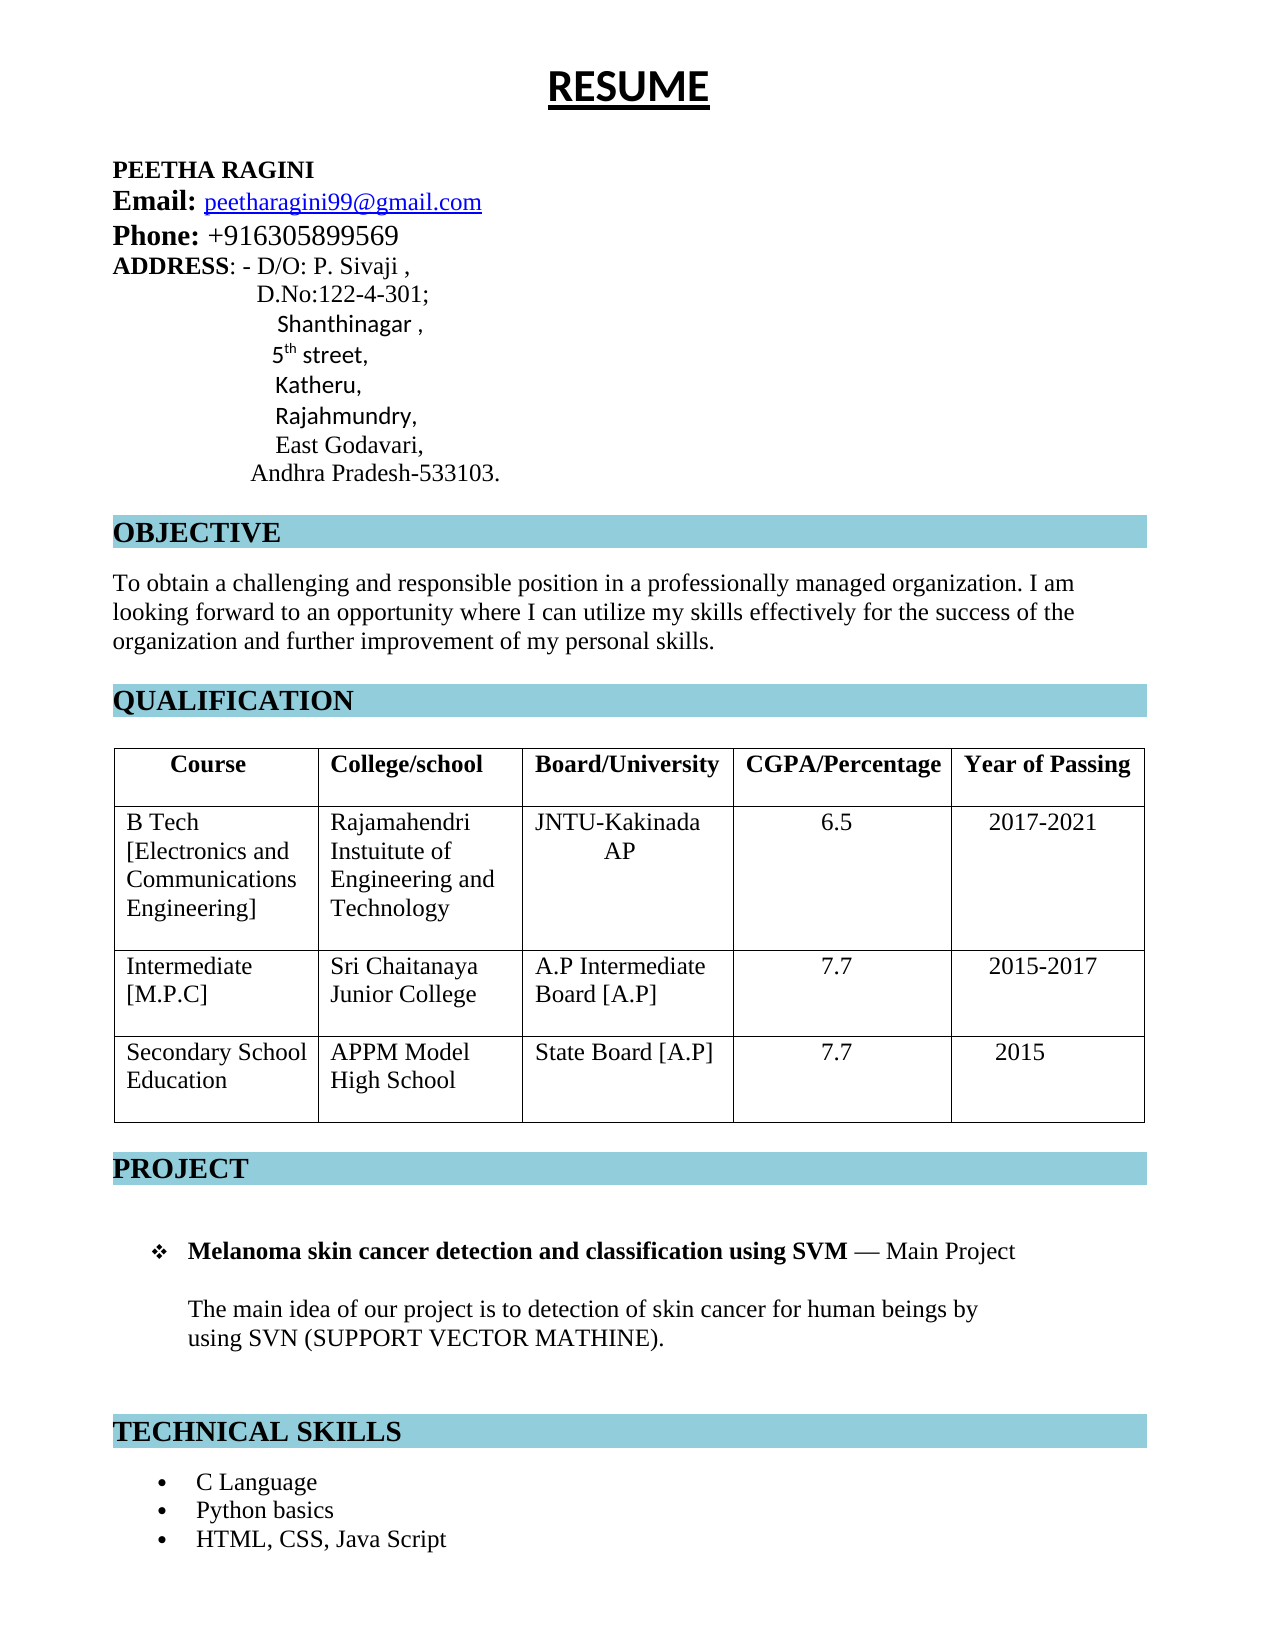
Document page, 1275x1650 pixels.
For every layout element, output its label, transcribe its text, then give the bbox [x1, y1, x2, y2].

text Email: peetharagini99@gmail.com [112, 184, 1158, 217]
text Shanthinagar , [271, 308, 458, 339]
subtitle OBJECTIVE [112, 515, 1158, 549]
table_header CGPA/Percentage [734, 749, 951, 806]
table_cell Secondary School Education [115, 1037, 318, 1122]
text ADDRESS: - D/O: P. Sivaji , [112, 251, 1158, 280]
table_header Board/University [523, 749, 733, 806]
text Andhra Pradesh-533103. [250, 459, 1158, 487]
table_cell Intermediate [M.P.C] [115, 951, 318, 1036]
table_cell Sri Chaitanaya Junior College [319, 951, 522, 1036]
text Phone: +916305899569 [112, 218, 1158, 251]
table_cell A.P Intermediate Board [A.P] [523, 951, 733, 1036]
text PEETHA RAGINI [112, 155, 1158, 184]
list The main idea of our project is to detection of skin cancer for human beings by using SVN (SUPPORT VECTOR MATHINE). [188, 1294, 1036, 1352]
table_cell 2015-2017 [952, 951, 1144, 1036]
table_cell JNTU-Kakinada AP [523, 807, 733, 950]
title RESUME [545, 58, 712, 112]
table_cell 2015 [952, 1037, 1144, 1122]
text To obtain a challenging and responsible position in a professionally managed organization. I am looking forward to an opportunity where I can utilize my skills effectively for the success of the organization and further improvement of my personal skills. [112, 568, 1075, 655]
subtitle QUALIFICATION [112, 683, 1158, 717]
list Python basics [158, 1496, 1158, 1524]
table_cell APPM Model High School [319, 1037, 522, 1122]
text D.No:122-4-301; [256, 280, 1158, 308]
table_cell Rajamahendri Instuitute of Engineering and Technology [319, 807, 522, 950]
table_cell State Board [A.P] [523, 1037, 733, 1122]
table_cell B Tech [Electronics and Communications Engineering] [115, 807, 318, 950]
table_header College/school [319, 749, 522, 806]
text 5th street, Katheru, Rajahmundry, East Godavari, [271, 339, 458, 459]
table_header Year of Passing [952, 749, 1144, 806]
list Melanoma skin cancer detection and classification using SVM — Main Project [150, 1236, 1036, 1265]
list C Language [158, 1467, 1158, 1496]
list HTML, CSS, Java Script [158, 1524, 1158, 1553]
table_cell 6.5 [734, 807, 951, 950]
table_header Course [115, 749, 318, 806]
table_cell 2017-2021 [952, 807, 1144, 950]
table_cell 7.7 [734, 1037, 951, 1122]
table_cell 7.7 [734, 951, 951, 1036]
